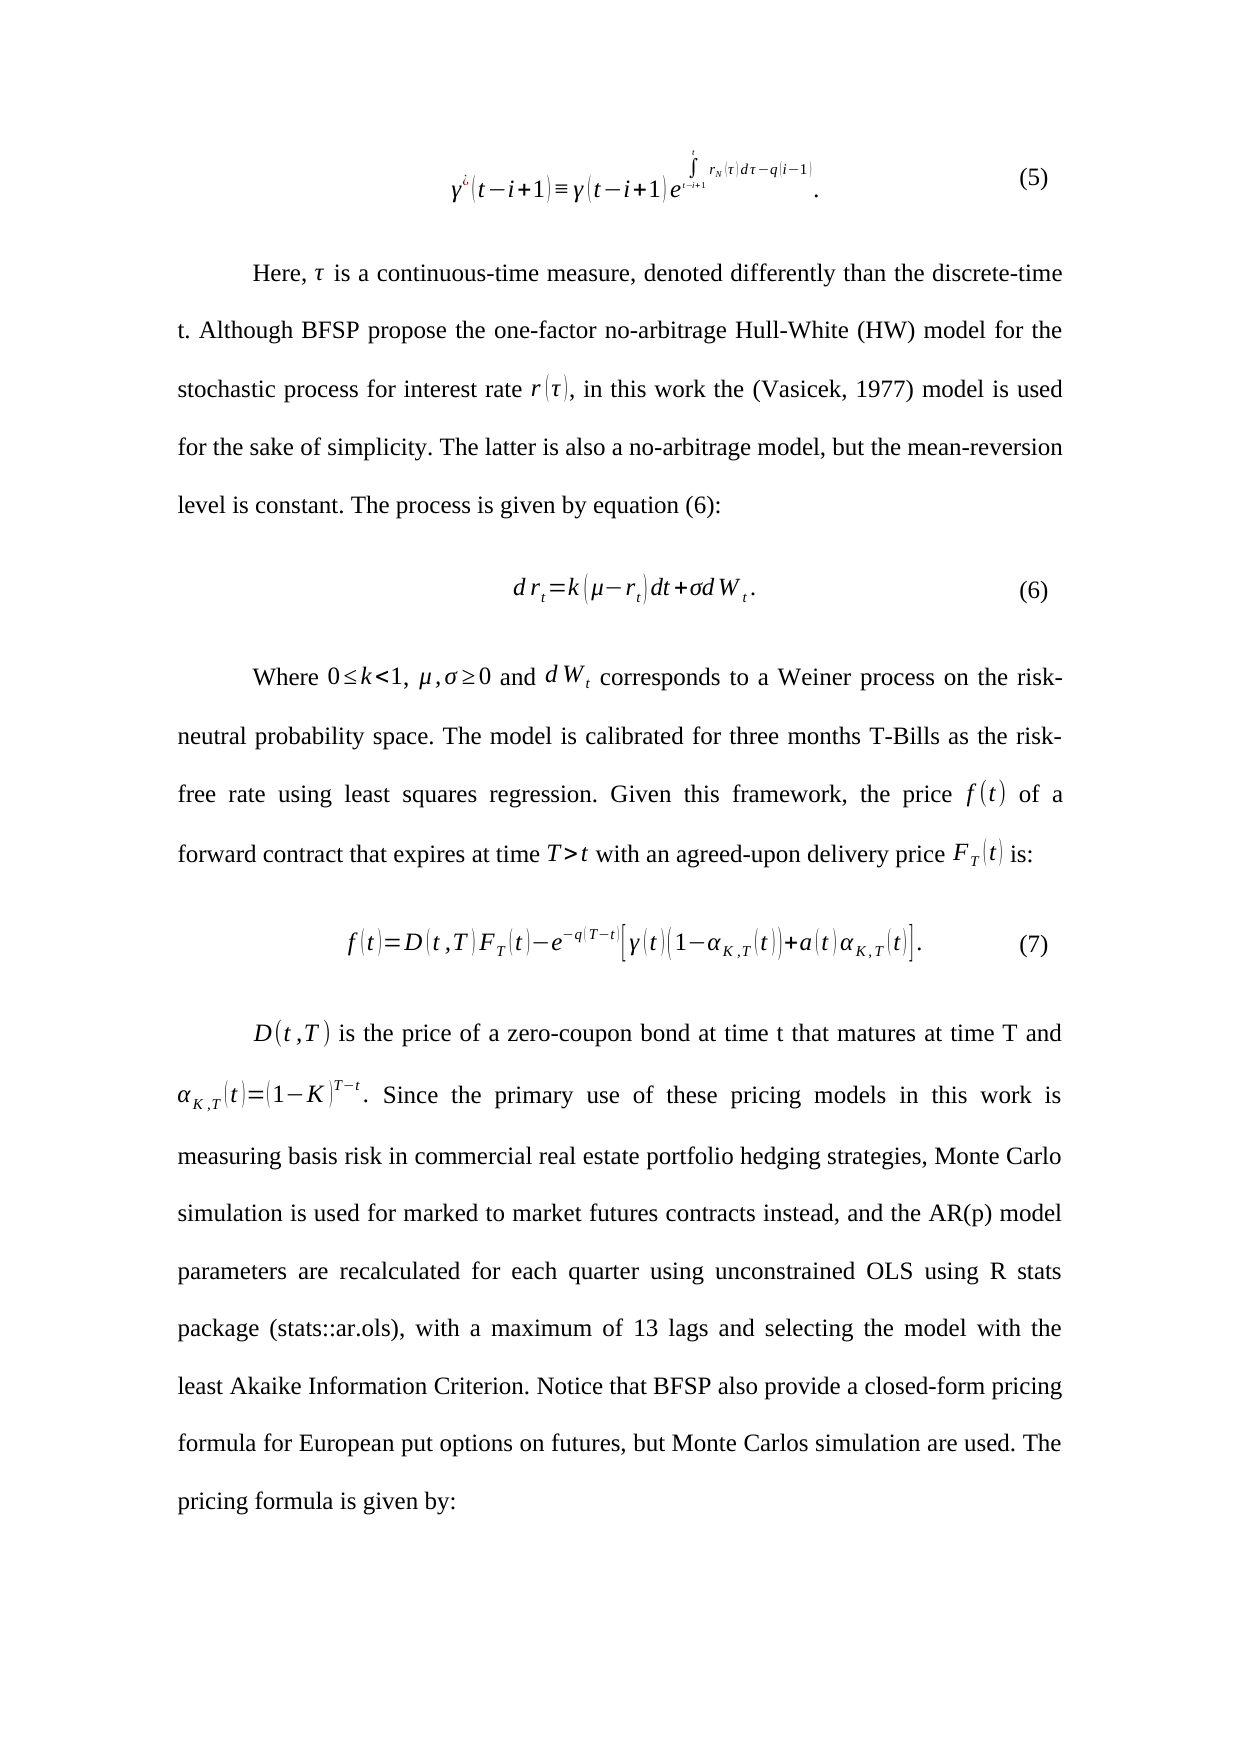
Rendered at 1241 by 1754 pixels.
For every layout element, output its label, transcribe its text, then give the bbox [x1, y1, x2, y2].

text Here, is a continuous-time measure, denoted differently than the discrete-time t. Although BFSP propose the one-factor no-arbitrage Hull-White (HW) model for the stochastic process for interest rate , in this work the model is used for the sake of simplicity. The latter is also a no-arbitrage model, but the mean-reversion level is constant. The process is given by equation (6): [177, 258, 1063, 519]
text (6) [177, 572, 1063, 607]
text (5) [177, 148, 1063, 204]
text is the price of a zero-coupon bond at time t that matures at time T and Since the primary use of these pricing models in this work is measuring basis risk in commercial real estate portfolio hedging strategies, Monte Carlo simulation is used for marked to market futures contracts instead, and the AR(p) model parameters are recalculated for each quarter using unconstrained OLS using R stats package (stats::ar.ols), with a maximum of 13 lags and selecting the model with the least Akaike Information Criterion. Notice that BFSP also provide a closed-form pricing formula for European put options on futures, but Monte Carlos simulation are used. The pricing formula is given by: [177, 1017, 1063, 1514]
text (7) [177, 924, 1063, 964]
text Where , and corresponds to a Weiner process on the risk-neutral probability space. The model is calibrated for three months T-Bills as the risk-free rate using least squares regression. Given this framework, the price of a forward contract that expires at time with an agreed-upon delivery price is: [177, 661, 1063, 870]
